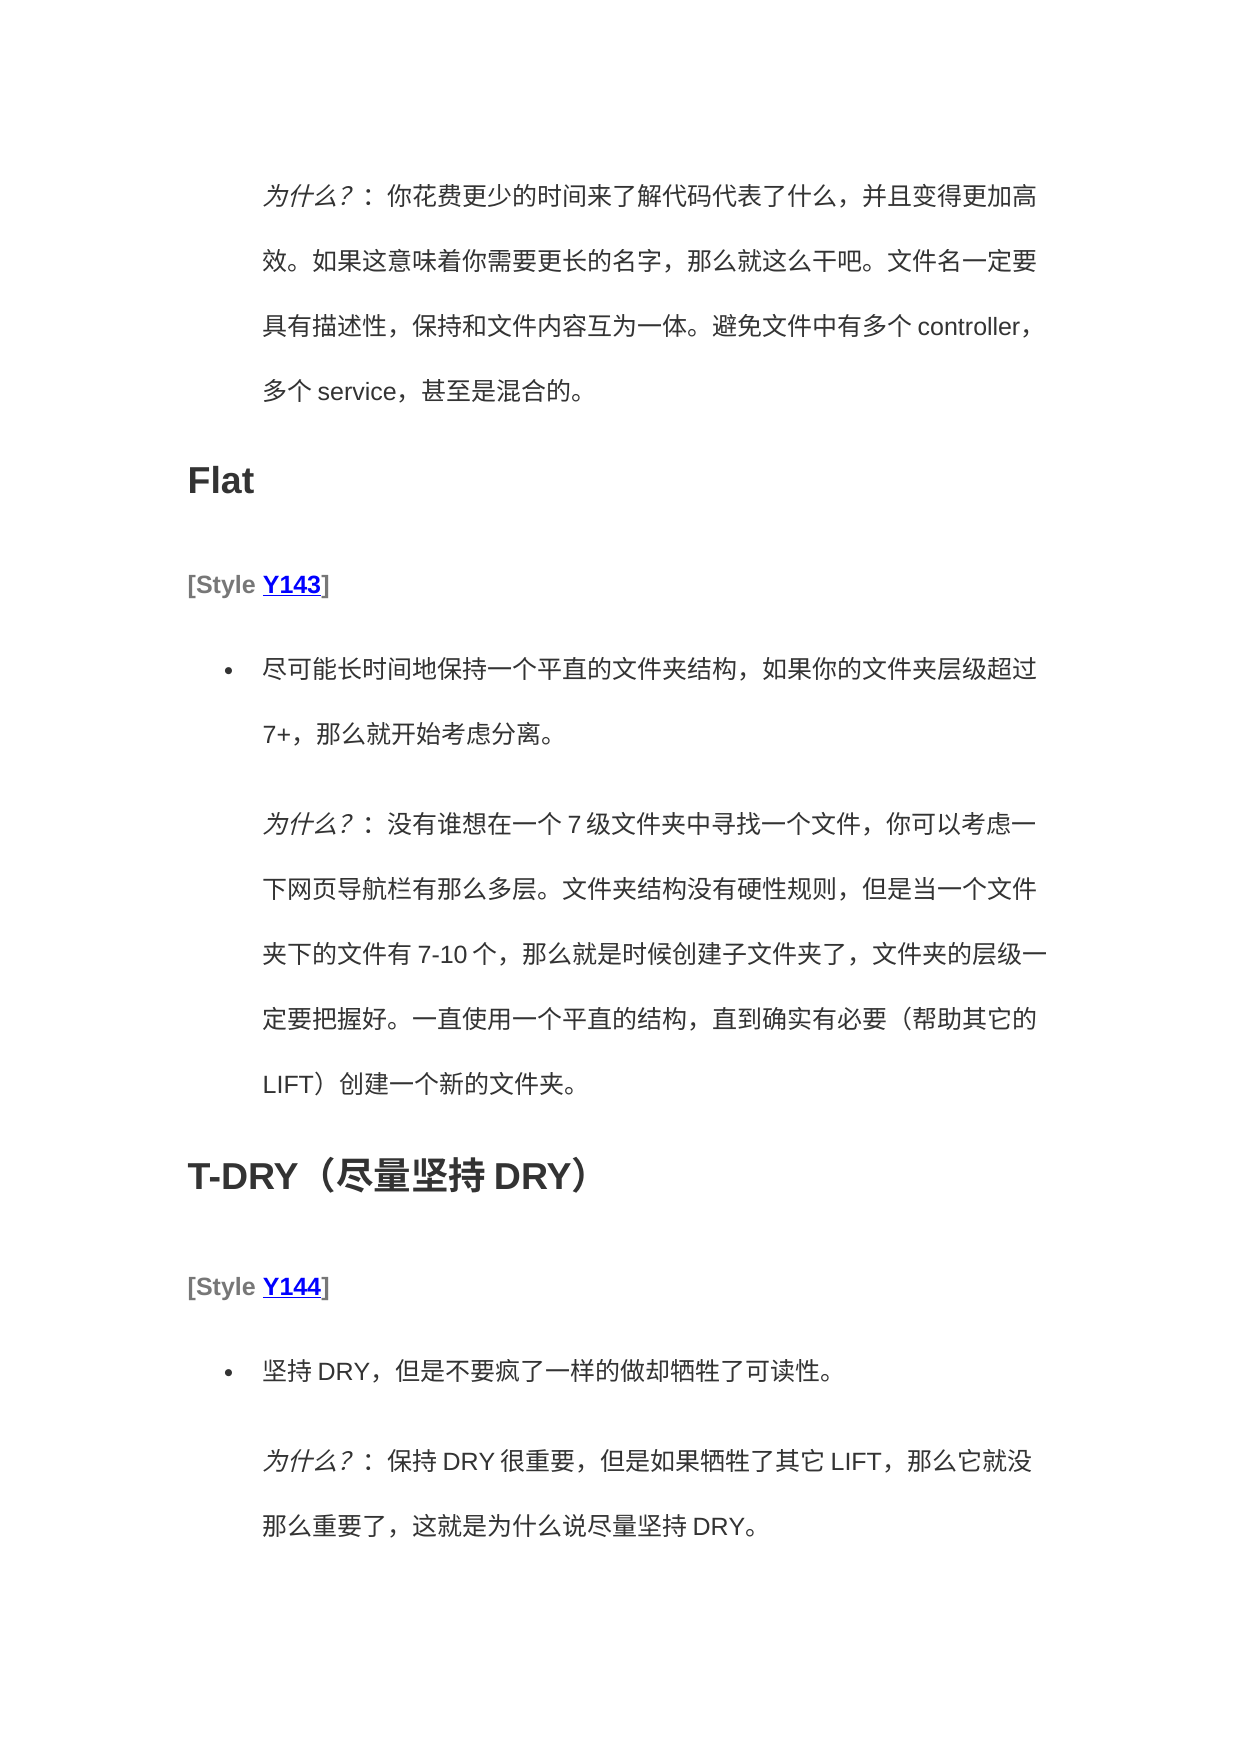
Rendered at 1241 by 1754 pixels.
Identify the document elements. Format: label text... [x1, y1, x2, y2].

list 坚持DRY，但是不要疯了一样的做却牺牲了可读性。 [225, 1337, 1053, 1402]
text 为什么？：你花费更少的时间来了解代码代表了什么，并且变得更加高效。如果这意味着你需要更长的名字，那么就这么干吧。文件名一定要具有描述性，保持和文件内容互为一体。避免文件中有多个controller，多个service，甚至是混合的。 [262, 162, 1053, 422]
text 为什么？：没有谁想在一个7级文件夹中寻找一个文件，你可以考虑一下网页导航栏有那么多层。文件夹结构没有硬性规则，但是当一个文件夹下的文件有7-10个，那么就是时候创建子文件夹了，文件夹的层级一定要把握好。一直使用一个平直的结构，直到确实有必要（帮助其它的LIFT）创建一个新的文件夹。 [262, 790, 1053, 1115]
subtitle [Style Y144] [187, 1270, 1053, 1302]
list 尽可能长时间地保持一个平直的文件夹结构，如果你的文件夹层级超过7+，那么就开始考虑分离。 [225, 635, 1053, 765]
subtitle T-DRY（尽量坚持DRY） [187, 1140, 1053, 1205]
text 为什么？：保持DRY很重要，但是如果牺牲了其它LIFT，那么它就没那么重要了，这就是为什么说尽量坚持DRY。 [262, 1427, 1053, 1557]
subtitle [Style Y143] [187, 568, 1053, 601]
subtitle Flat [187, 447, 1053, 512]
